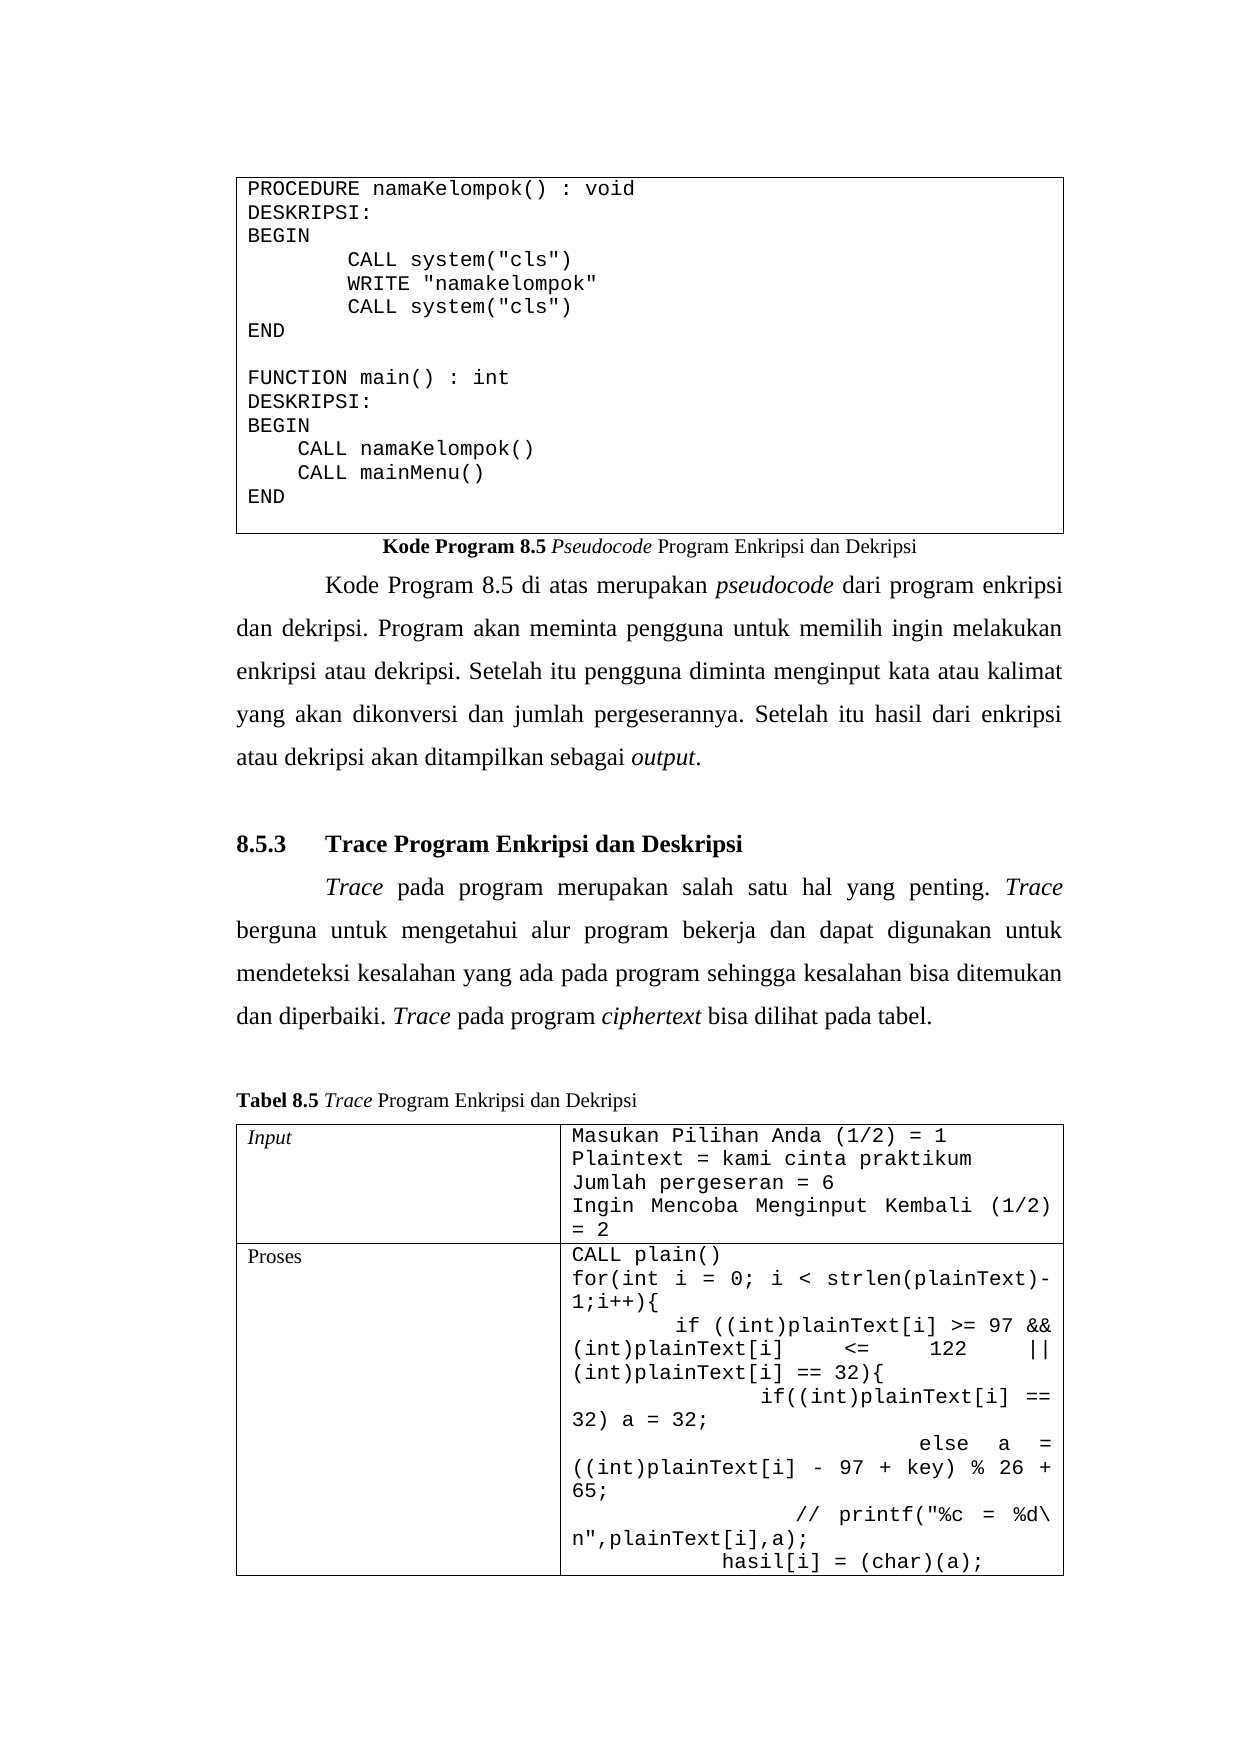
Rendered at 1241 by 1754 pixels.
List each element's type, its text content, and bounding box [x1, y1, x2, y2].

text Trace pada program merupakan salah satu hal yang penting. Trace berguna untuk mengetahui alur program bekerja dan dapat digunakan untuk mendeteksi kesalahan yang ada pada program sehingga kesalahan bisa ditemukan dan diperbaiki. Trace pada program ciphertext bisa dilihat pada tabel. [236, 872, 1063, 1030]
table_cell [561, 1244, 1063, 1575]
text Tabel 8.5 Trace Program Enkripsi dan Dekripsi [236, 1087, 1063, 1112]
table_header Masukan Pilihan Anda (1/2) = 1 Plaintext = kami cinta praktikum Jumlah pergeseran = 6 Ingin Mencoba Menginput Kembali (1/2) = 2 [561, 1125, 1063, 1243]
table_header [237, 178, 1063, 533]
table_header Input [237, 1125, 560, 1243]
subtitle Trace Program Enkripsi dan Deskripsi [236, 829, 1063, 857]
table_cell Proses [237, 1244, 560, 1575]
text Kode Program 8.5 di atas merupakan pseudocode dari program enkripsi dan dekripsi. Program akan meminta pengguna untuk memilih ingin melakukan enkripsi atau dekripsi. Setelah itu pengguna diminta menginput kata atau kalimat yang akan dikonversi dan jumlah pergeserannya. Setelah itu hasil dari enkripsi atau dekripsi akan ditampilkan sebagai output. [236, 570, 1063, 771]
text Kode Program 8.5 Pseudocode Program Enkripsi dan Dekripsi [236, 534, 1063, 558]
